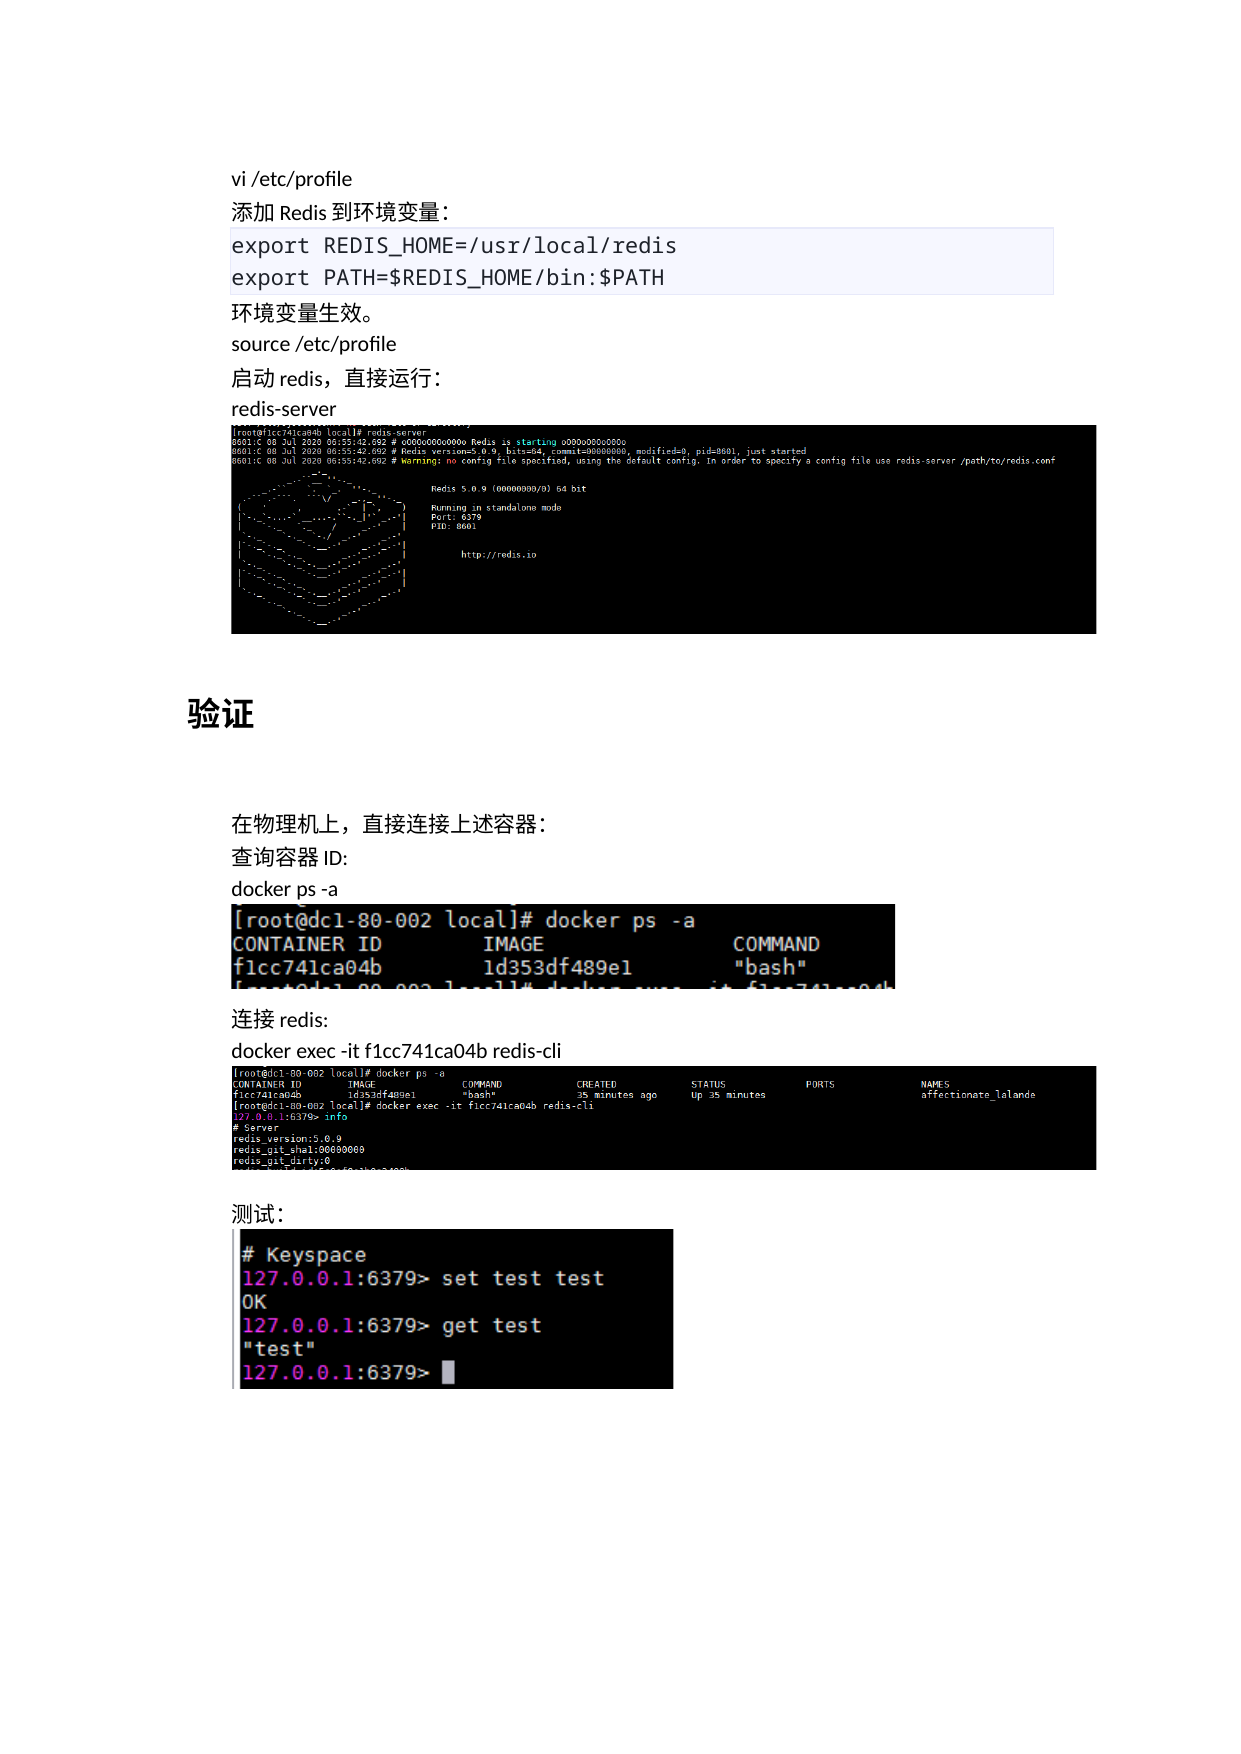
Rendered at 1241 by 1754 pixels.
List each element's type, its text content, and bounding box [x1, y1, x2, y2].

text 测试： [187, 1197, 1053, 1229]
text vi /etc/profile [231, 162, 1053, 194]
text 在物理机上，直接连接上述容器： [187, 807, 1053, 839]
text redis-server [231, 393, 1053, 425]
picture [231, 1229, 674, 1389]
text source /etc/profile [231, 328, 1053, 360]
text 连接redis: [187, 1002, 1053, 1034]
text export PATH=$REDIS_HOME/bin:$PATH [231, 259, 1053, 294]
text export REDIS_HOME=/usr/local/redis [231, 229, 1053, 259]
picture [231, 904, 896, 989]
text docker ps -a [187, 872, 1053, 904]
picture [231, 1066, 1097, 1170]
text 查询容器ID: [187, 839, 1053, 872]
text 添加Redis到环境变量： [231, 194, 1053, 227]
picture [231, 425, 1097, 634]
text 环境变量生效。 [231, 295, 1053, 328]
text docker exec -it f1cc741ca04b redis-cli [187, 1034, 1053, 1067]
subtitle 验证 [187, 680, 1053, 745]
text 启动redis，直接运行： [231, 360, 1053, 393]
